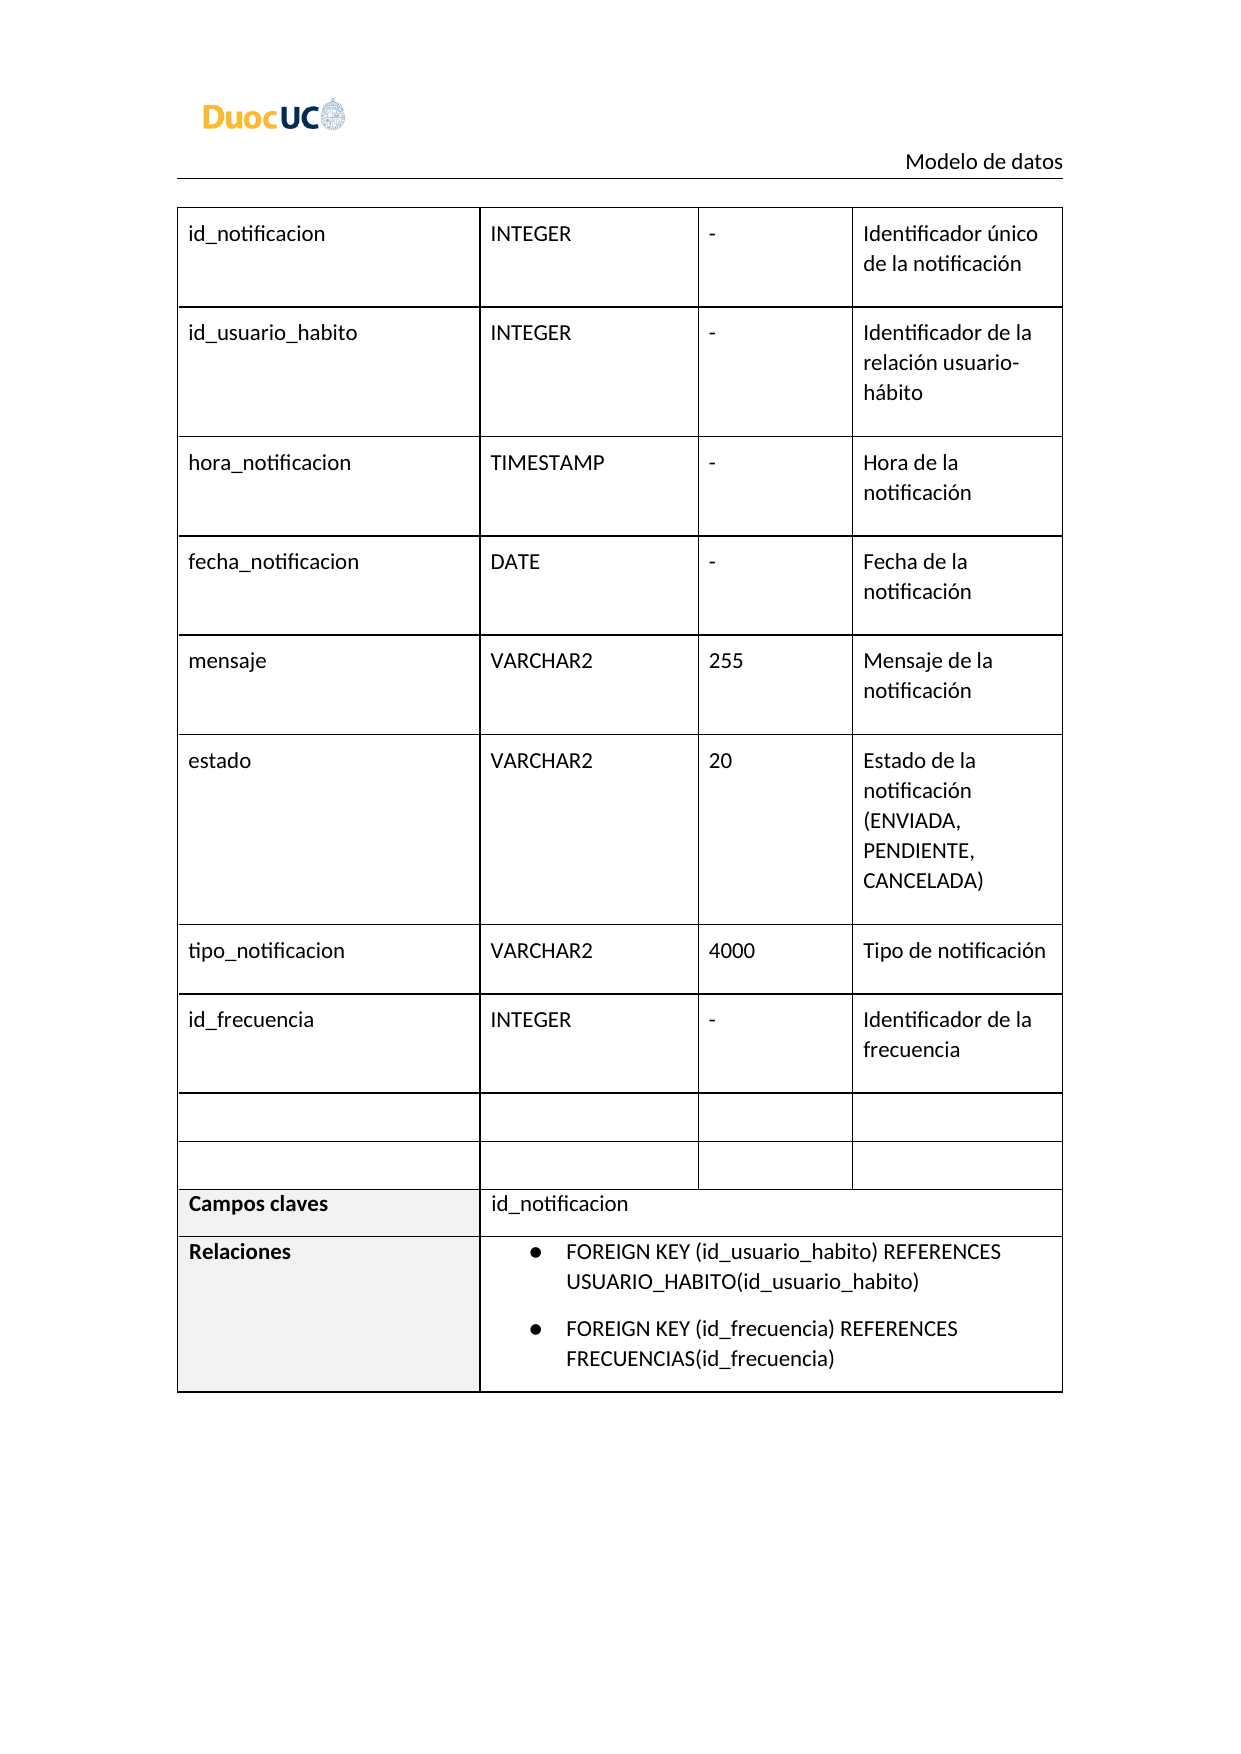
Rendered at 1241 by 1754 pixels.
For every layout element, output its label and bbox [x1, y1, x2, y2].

picture [196, 94, 349, 133]
